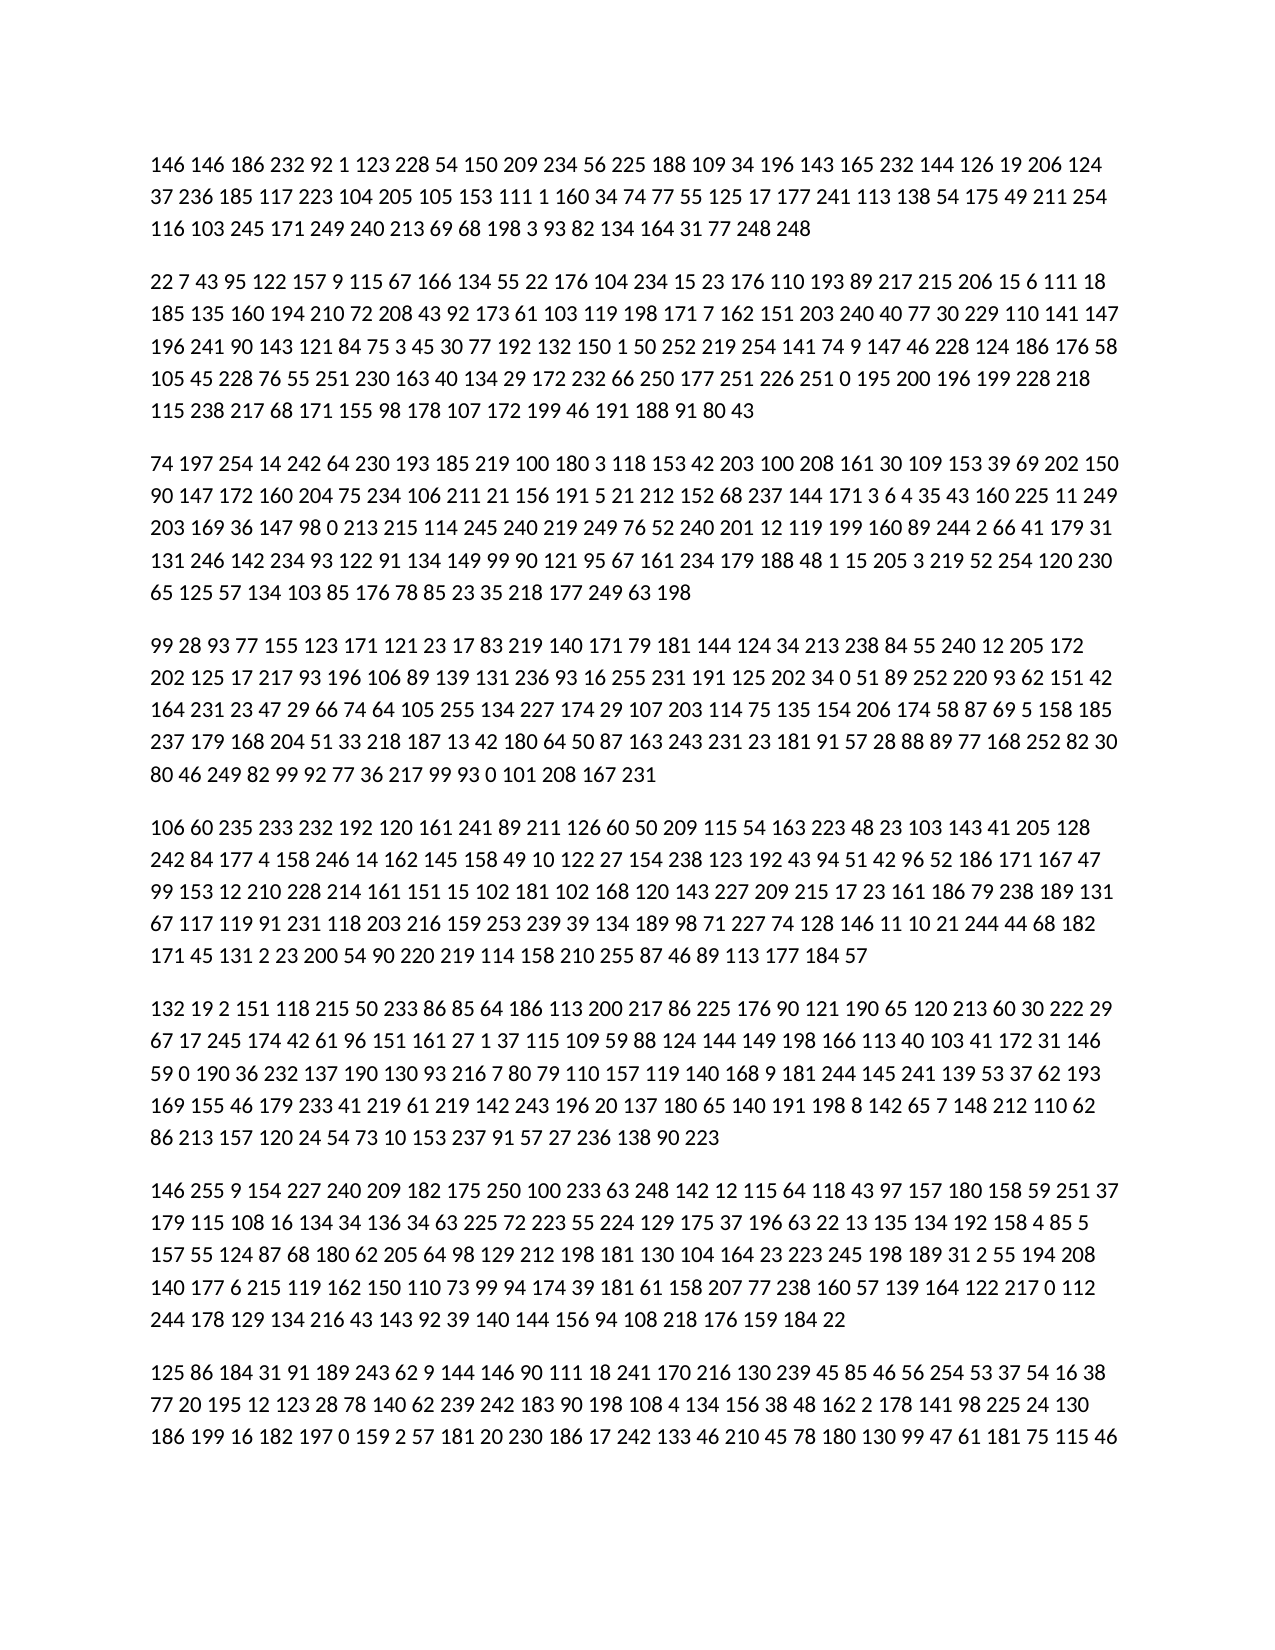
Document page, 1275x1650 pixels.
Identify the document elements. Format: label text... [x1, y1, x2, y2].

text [150, 150, 1125, 242]
text 146 255 9 154 227 240 209 182 175 250 100 233 63 248 142 12 115 64 118 43 97 157 180 158 59 251 37 179 115 108 16 134 34 136 34 63 225 72 223 55 224 129 175 37 196 63 22 13 135 134 192 158 4 85 5 157 55 124 87 68 180 62 205 64 98 129 212 198 181 130 104 164 23 223 245 198 189 31 2 55 194 208 140 177 6 215 119 162 150 110 73 99 94 174 39 181 61 158 207 77 238 160 57 139 164 122 217 0 112 244 178 129 134 216 43 143 92 39 140 144 156 94 108 218 176 159 184 22 [150, 1176, 1125, 1333]
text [150, 1358, 1125, 1450]
text 106 60 235 233 232 192 120 161 241 89 211 126 60 50 209 115 54 163 223 48 23 103 143 41 205 128 242 84 177 4 158 246 14 162 145 158 49 10 122 27 154 238 123 192 43 94 51 42 96 52 186 171 167 47 99 153 12 210 228 214 161 151 15 102 181 102 168 120 143 227 209 215 17 23 161 186 79 238 189 131 67 117 119 91 231 118 203 216 159 253 239 39 134 189 98 71 227 74 128 146 11 10 21 244 44 68 182 171 45 131 2 23 200 54 90 220 219 114 158 210 255 87 46 89 113 177 184 57 [150, 813, 1125, 969]
text 22 7 43 95 122 157 9 115 67 166 134 55 22 176 104 234 15 23 176 110 193 89 217 215 206 15 6 111 18 185 135 160 194 210 72 208 43 92 173 61 103 119 198 171 7 162 151 203 240 40 77 30 229 110 141 147 196 241 90 143 121 84 75 3 45 30 77 192 132 150 1 50 252 219 254 141 74 9 147 46 228 124 186 176 58 105 45 228 76 55 251 230 163 40 134 29 172 232 66 250 177 251 226 251 0 195 200 196 199 228 218 115 238 217 68 171 155 98 178 107 172 199 46 191 188 91 80 43 [150, 267, 1125, 424]
text 99 28 93 77 155 123 171 121 23 17 83 219 140 171 79 181 144 124 34 213 238 84 55 240 12 205 172 202 125 17 217 93 196 106 89 139 131 236 93 16 255 231 191 125 202 34 0 51 89 252 220 93 62 151 42 164 231 23 47 29 66 74 64 105 255 134 227 174 29 107 203 114 75 135 154 206 174 58 87 69 5 158 185 237 179 168 204 51 33 218 187 13 42 180 64 50 87 163 243 231 23 181 91 57 28 88 89 77 168 252 82 30 80 46 249 82 99 92 77 36 217 99 93 0 101 208 167 231 [150, 631, 1125, 788]
text 74 197 254 14 242 64 230 193 185 219 100 180 3 118 153 42 203 100 208 161 30 109 153 39 69 202 150 90 147 172 160 204 75 234 106 211 21 156 191 5 21 212 152 68 237 144 171 3 6 4 35 43 160 225 11 249 203 169 36 147 98 0 213 215 114 245 240 219 249 76 52 240 201 12 119 199 160 89 244 2 66 41 179 31 131 246 142 234 93 122 91 134 149 99 90 121 95 67 161 234 179 188 48 1 15 205 3 219 52 254 120 230 65 125 57 134 103 85 176 78 85 23 35 218 177 249 63 198 [150, 449, 1125, 606]
text 132 19 2 151 118 215 50 233 86 85 64 186 113 200 217 86 225 176 90 121 190 65 120 213 60 30 222 29 67 17 245 174 42 61 96 151 161 27 1 37 115 109 59 88 124 144 149 198 166 113 40 103 41 172 31 146 59 0 190 36 232 137 190 130 93 216 7 80 79 110 157 119 140 168 9 181 244 145 241 139 53 37 62 193 169 155 46 179 233 41 219 61 219 142 243 196 20 137 180 65 140 191 198 8 142 65 7 148 212 110 62 86 213 157 120 24 54 73 10 153 237 91 57 27 236 138 90 223 [150, 994, 1125, 1151]
